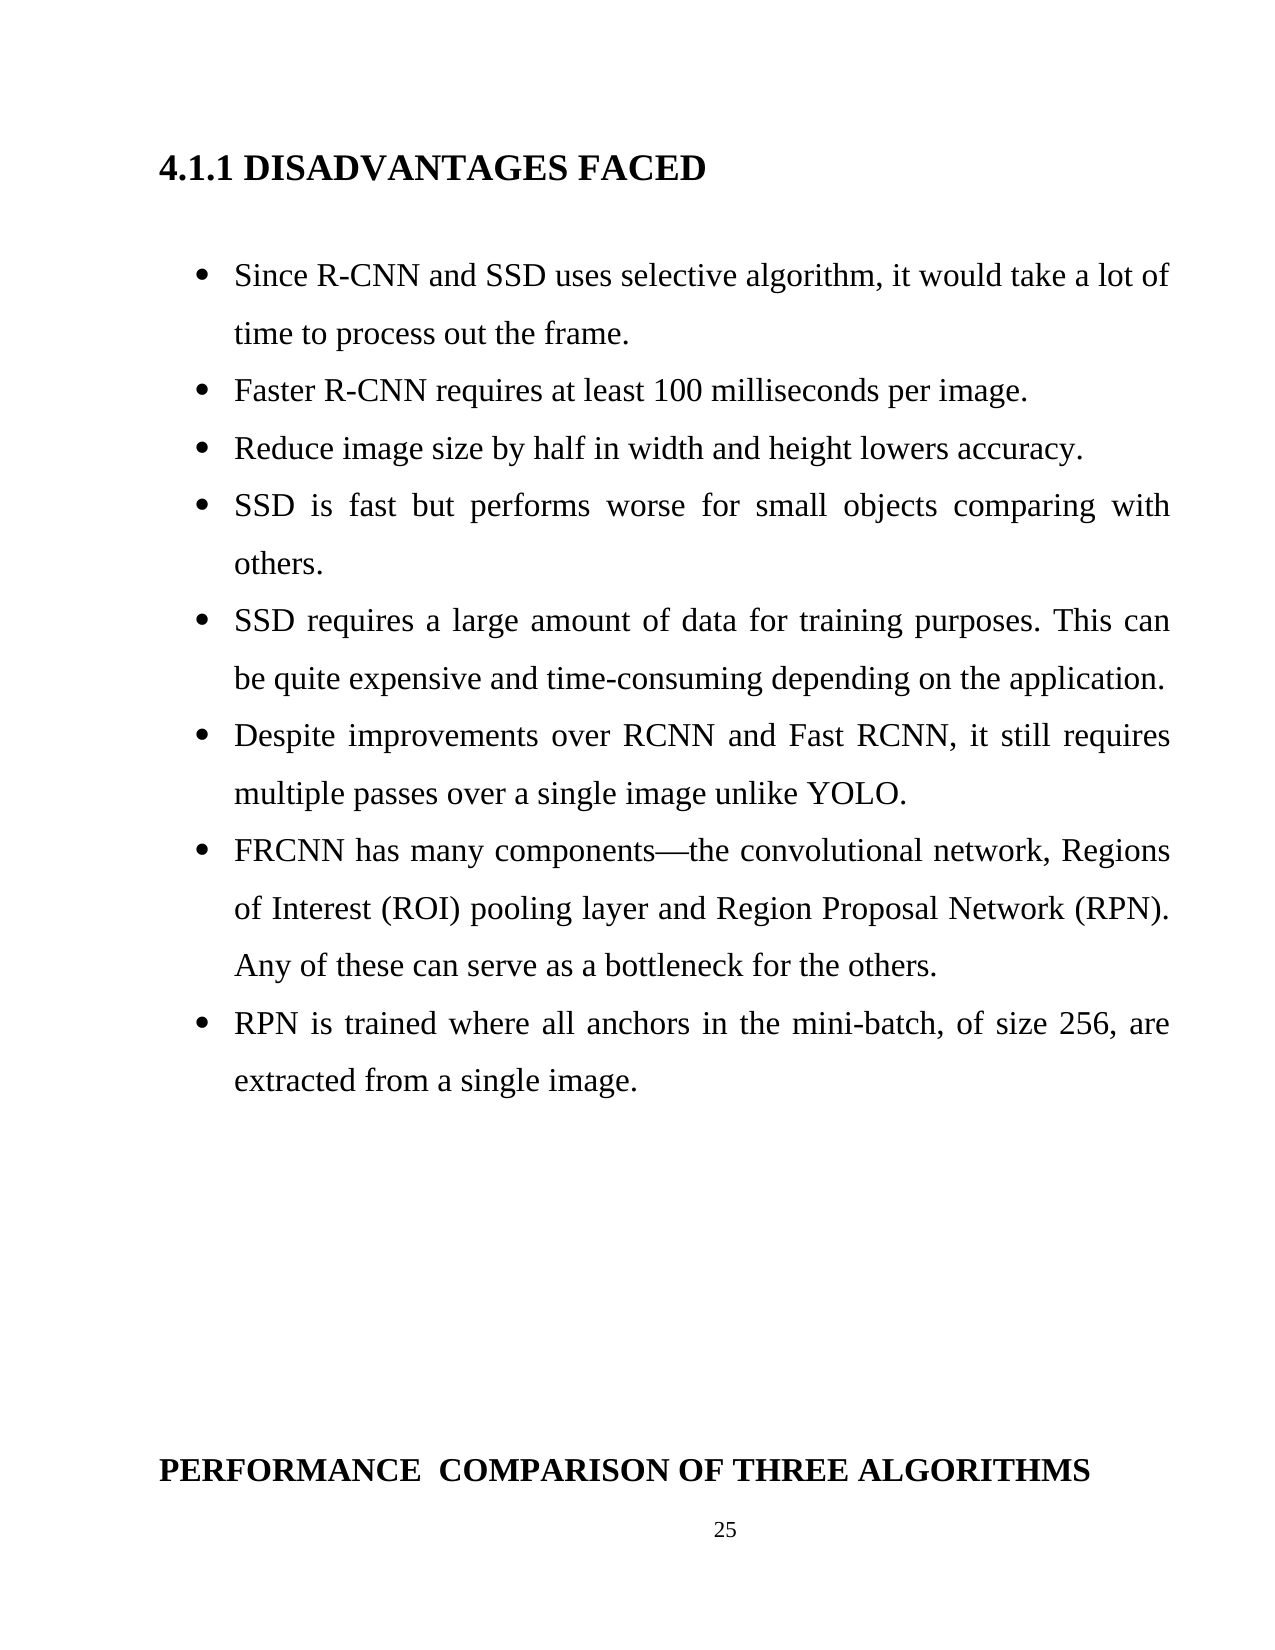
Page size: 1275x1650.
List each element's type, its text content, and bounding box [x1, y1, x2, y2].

list Despite improvements over RCNN and Fast RCNN, it still requires multiple passes over a single image unlike YOLO. [196, 715, 1171, 811]
list FRCNN has many components—the convolutional network, Regions of Interest (ROI) pooling layer and Region Proposal Network (RPN). Any of these can serve as a bottleneck for the others. [196, 830, 1171, 984]
list Reduce image size by half in width and height lowers accuracy. [196, 428, 1171, 466]
list Since R-CNN and SSD uses selective algorithm, it would take a lot of time to process out the frame. [196, 255, 1171, 351]
list Faster R-CNN requires at least 100 milliseconds per image. [196, 370, 1171, 409]
text 4.1.1 DISADVANTAGES FACED [159, 145, 1171, 188]
list RPN is trained where all anchors in the mini-batch, of size 256, are extracted from a single image. [196, 1003, 1171, 1099]
text PERFORMANCE COMPARISON OF THREE ALGORITHMS [159, 1457, 1171, 1488]
list SSD is fast but performs worse for small objects comparing with others. [196, 485, 1171, 581]
list SSD requires a large amount of data for training purposes. This can be quite expensive and time-consuming depending on the application. [196, 600, 1171, 696]
